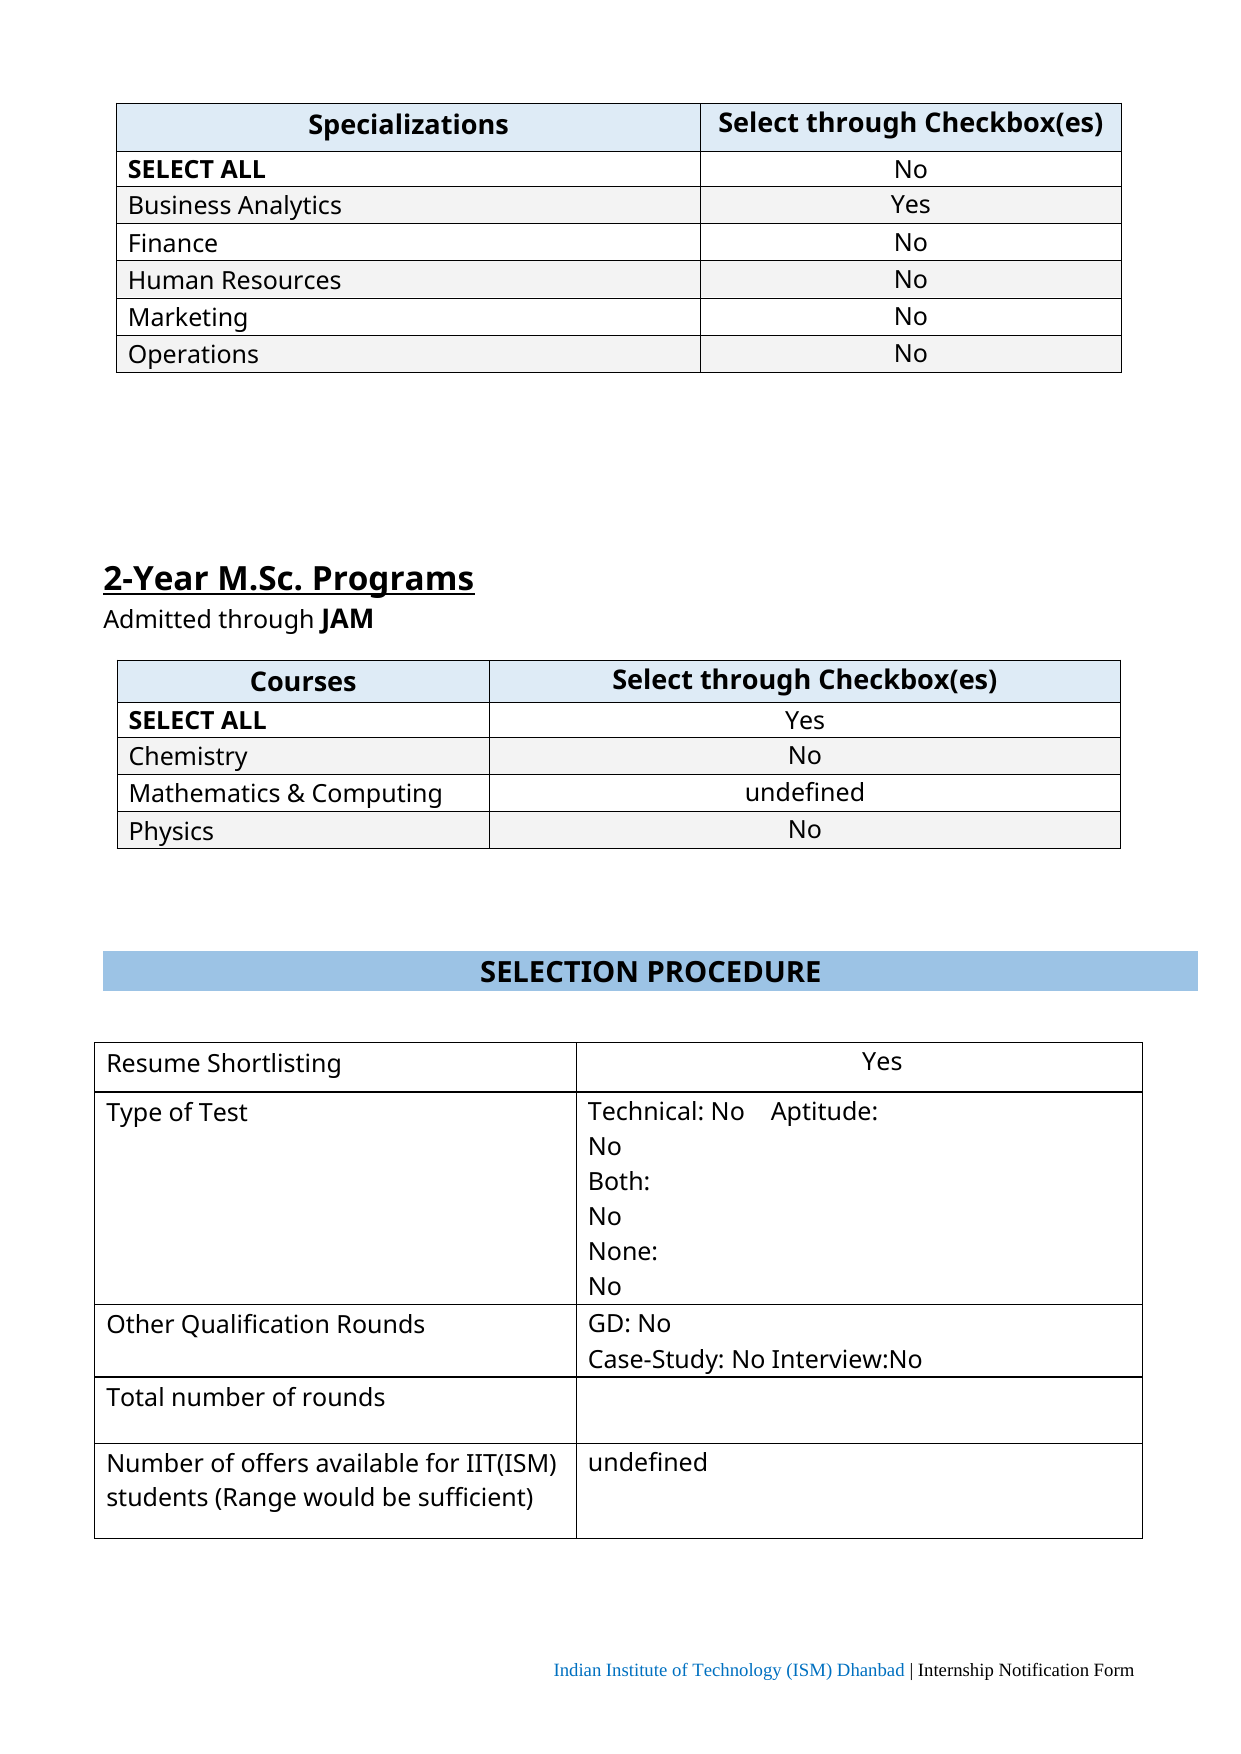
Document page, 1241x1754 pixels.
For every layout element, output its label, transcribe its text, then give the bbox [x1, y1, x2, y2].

table_cell Number of offers available for IIT(ISM) students (Range would be sufficient) [95, 1444, 576, 1538]
table_cell Technical: No Aptitude: No Both: No None: No [577, 1093, 1142, 1304]
table_header Courses [118, 661, 489, 702]
table_header Yes [577, 1043, 1142, 1091]
table_cell SELECT ALL [118, 703, 489, 737]
table_cell Operations [117, 336, 700, 372]
table_cell No [701, 299, 1121, 335]
table_header Select through Checkbox(es) [701, 104, 1121, 151]
text Admitted through JAM [103, 600, 1134, 637]
table_cell Yes [490, 703, 1120, 737]
text SELECTION PROCEDURE [103, 951, 1198, 991]
text 2-Year M.Sc. Programs [103, 554, 1153, 600]
table_cell undefined [577, 1444, 1142, 1538]
table_cell Business Analytics [117, 187, 700, 223]
table_cell Chemistry [118, 738, 489, 774]
table_header Specializations [117, 104, 700, 151]
table_cell SELECT ALL [117, 152, 700, 186]
table_header Resume Shortlisting [95, 1043, 576, 1091]
table_cell Mathematics & Computing [118, 775, 489, 811]
table_cell Human Resources [117, 261, 700, 297]
table_cell undefined [490, 775, 1120, 811]
table_cell Marketing [117, 299, 700, 335]
table_cell Yes [701, 187, 1121, 223]
table_cell Total number of rounds [95, 1378, 576, 1442]
table_cell No [701, 261, 1121, 297]
table_cell No [701, 152, 1121, 186]
table_cell No [490, 738, 1120, 774]
table_cell GD: No Case-Study: No Interview:No [577, 1305, 1142, 1376]
table_cell [577, 1378, 1142, 1442]
table_cell Other Qualification Rounds [95, 1305, 576, 1376]
table_cell Finance [117, 224, 700, 260]
table_header Select through Checkbox(es) [490, 661, 1120, 702]
table_cell No [701, 224, 1121, 260]
table_cell Type of Test [95, 1093, 576, 1304]
table_cell Physics [118, 812, 489, 848]
table_cell No [701, 336, 1121, 372]
table_cell No [490, 812, 1120, 848]
